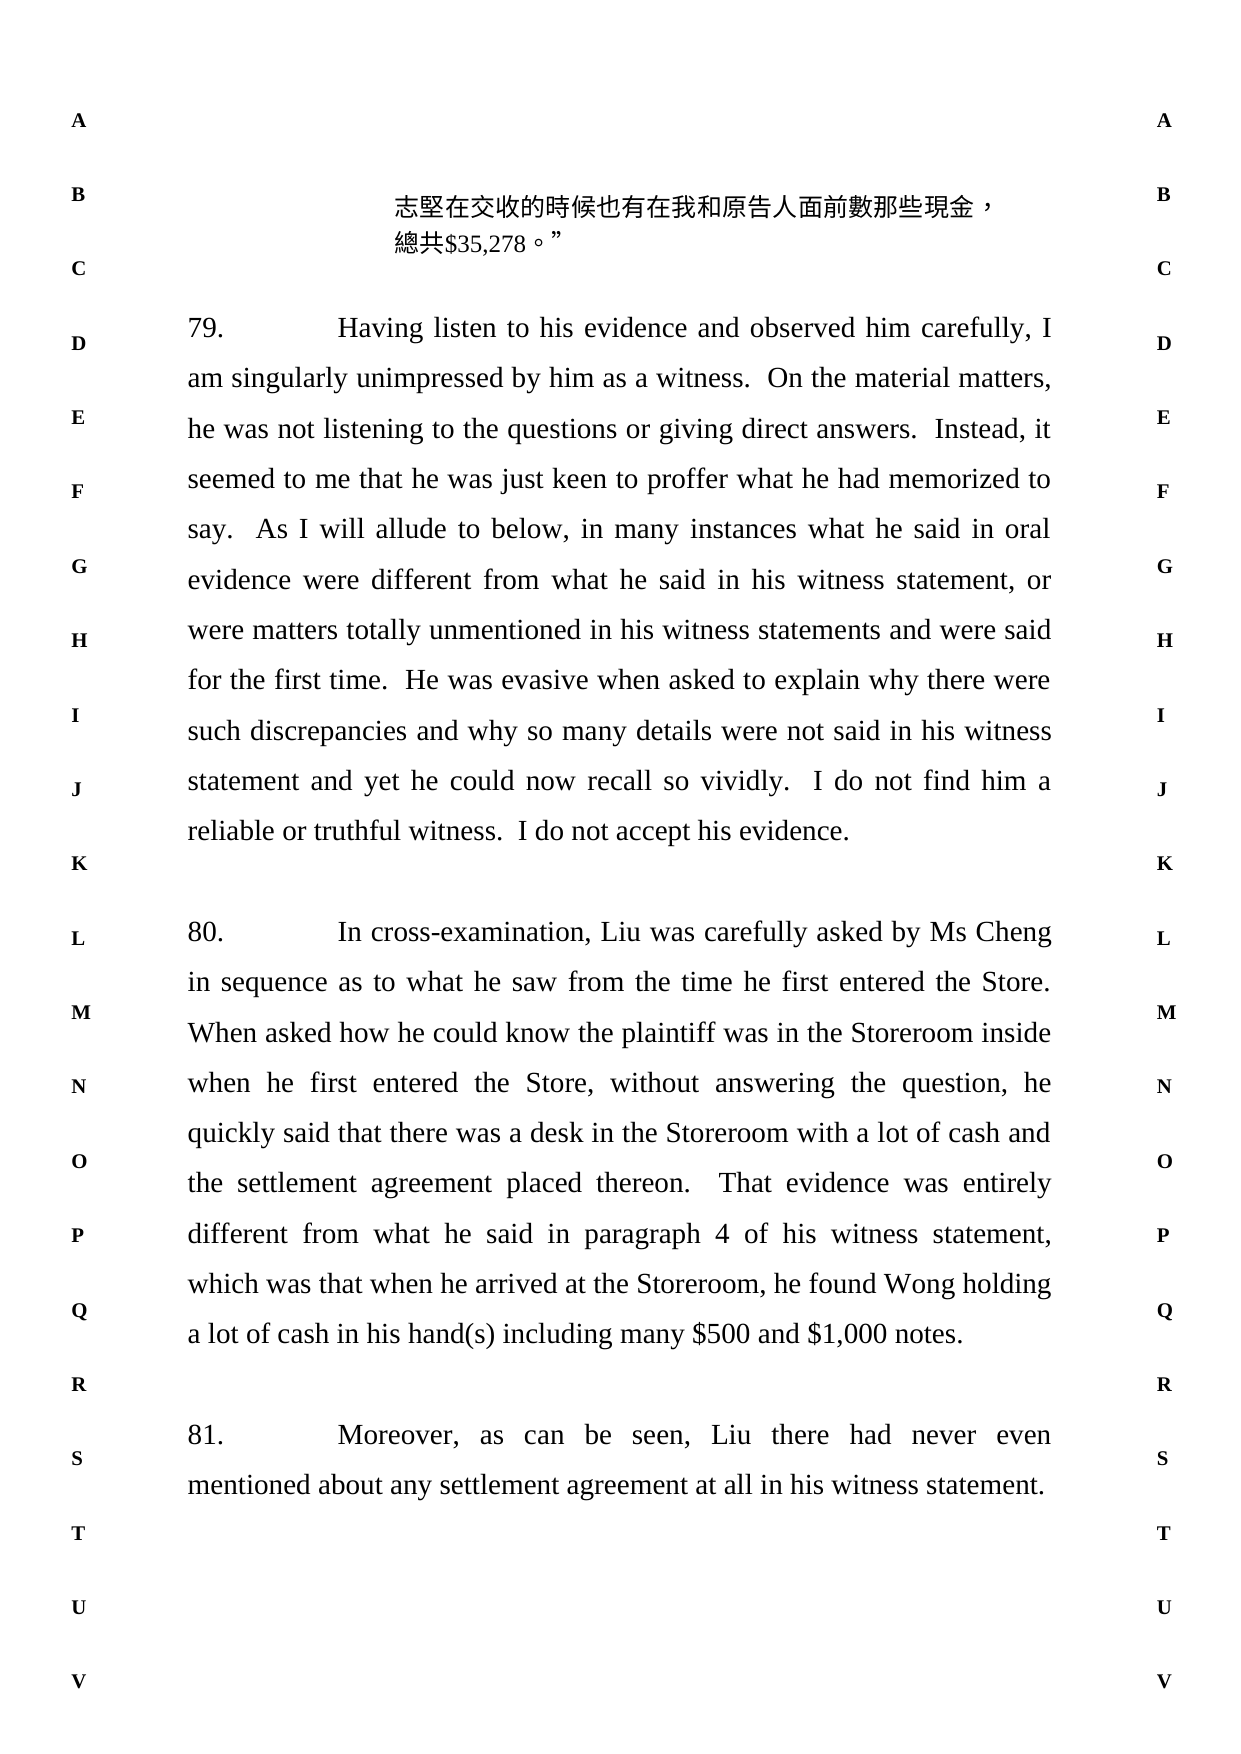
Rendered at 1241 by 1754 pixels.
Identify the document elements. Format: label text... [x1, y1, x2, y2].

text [337, 187, 975, 260]
list Moreover, as can be seen, Liu there had never even mentioned about any settlement agreement at all in his witness statement. [187, 1417, 1053, 1501]
list Having listen to his evidence and observed him carefully, I am singularly unimpressed by him as a witness. On the material matters, he was not listening to the questions or giving direct answers. Instead, it seemed to me that he was just keen to proffer what he had memorized to say. As I will allude to below, in many instances what he said in oral evidence were different from what he said in his witness statement, or were matters totally unmentioned in his witness statements and were said for the first time. He was evasive when asked to explain why there were such discrepancies and why so many details were not said in his witness statement and yet he could now recall so vividly. I do not find him a reliable or truthful witness. I do not accept his evidence. [187, 310, 1053, 847]
list In cross-examination, Liu was carefully asked by Ms Cheng in sequence as to what he saw from the time he first entered the Store. When asked how he could know the plaintiff was in the Storeroom inside when he first entered the Store, without answering the question, he quickly said that there was a desk in the Storeroom with a lot of cash and the settlement agreement placed thereon. That evidence was entirely different from what he said in paragraph 4 of his witness statement, which was that when he arrived at the Storeroom, he found Wong holding a lot of cash in his hand(s) including many $500 and $1,000 notes. [187, 914, 1053, 1350]
